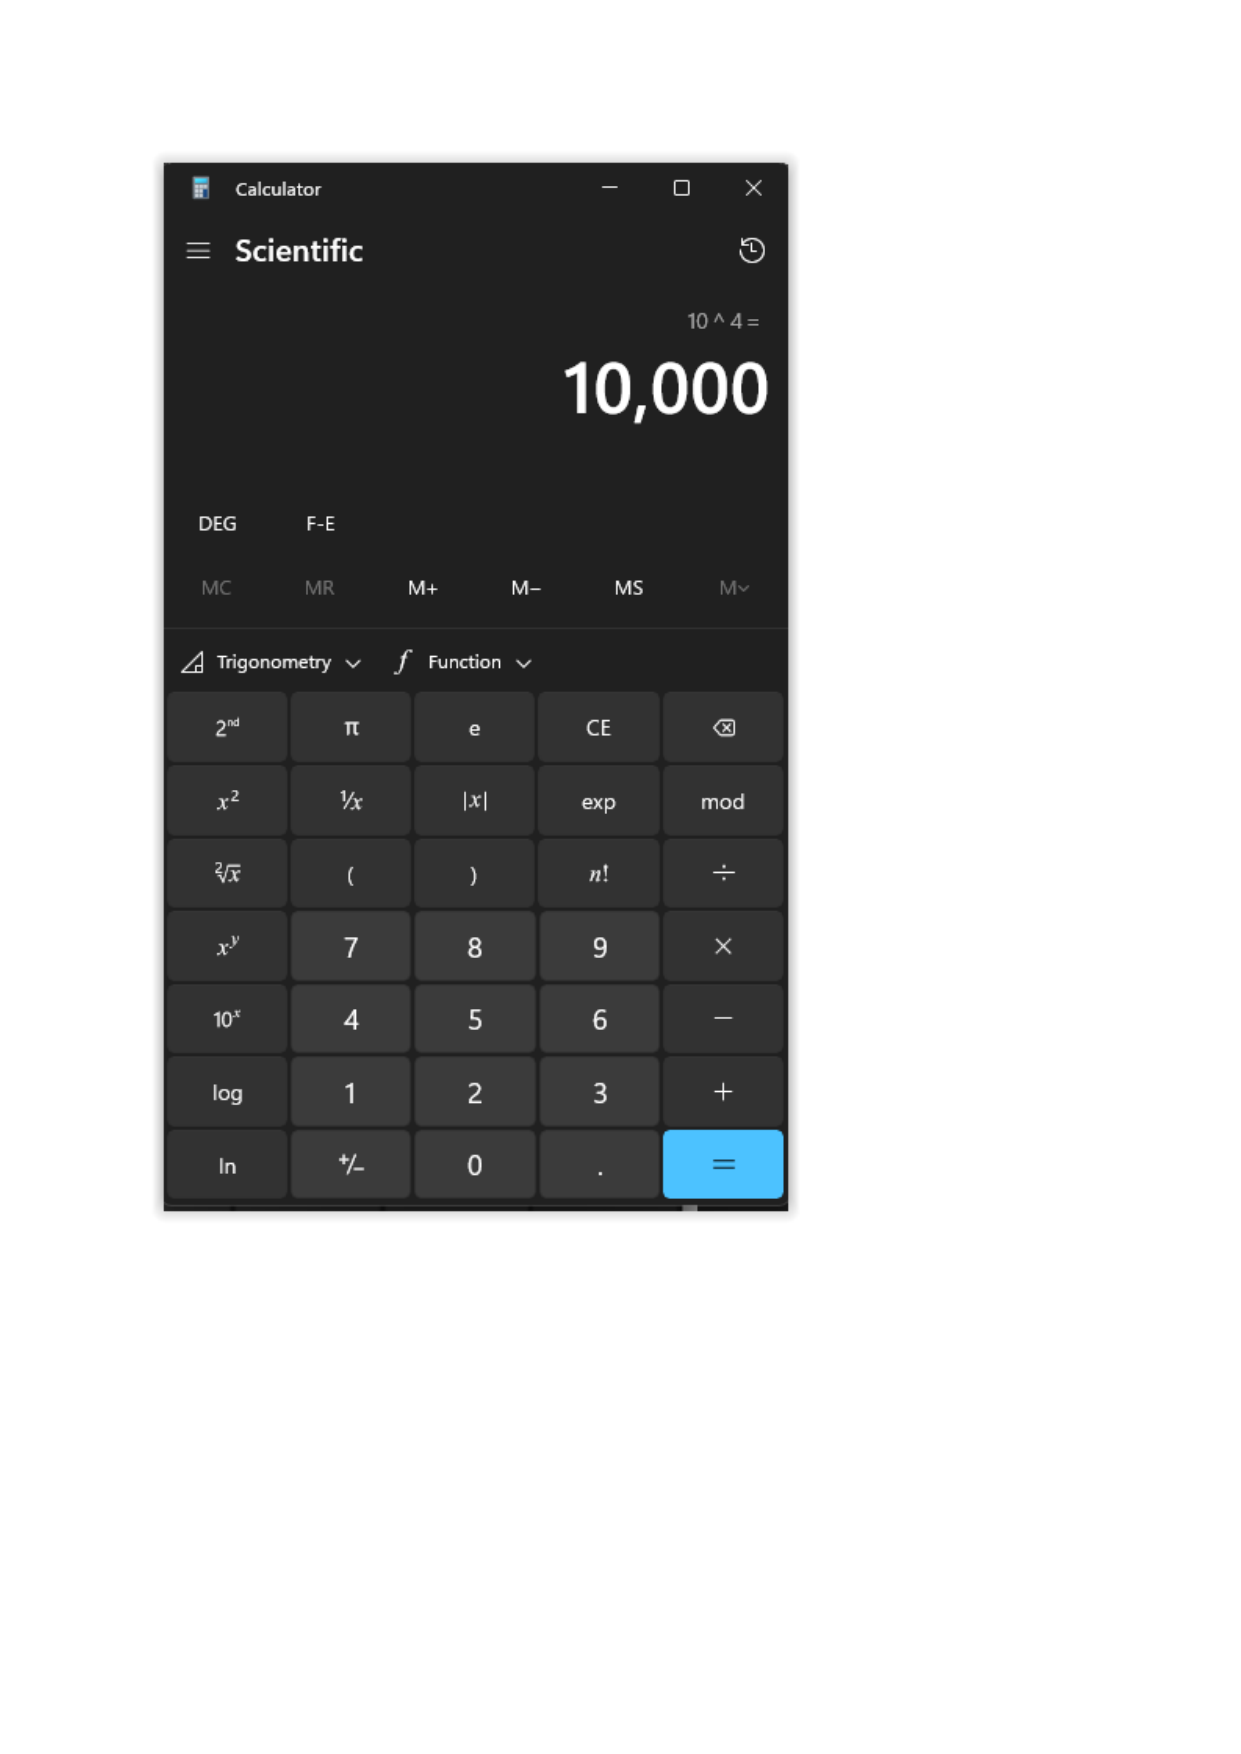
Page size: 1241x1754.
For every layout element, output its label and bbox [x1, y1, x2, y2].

picture [150, 150, 800, 1224]
